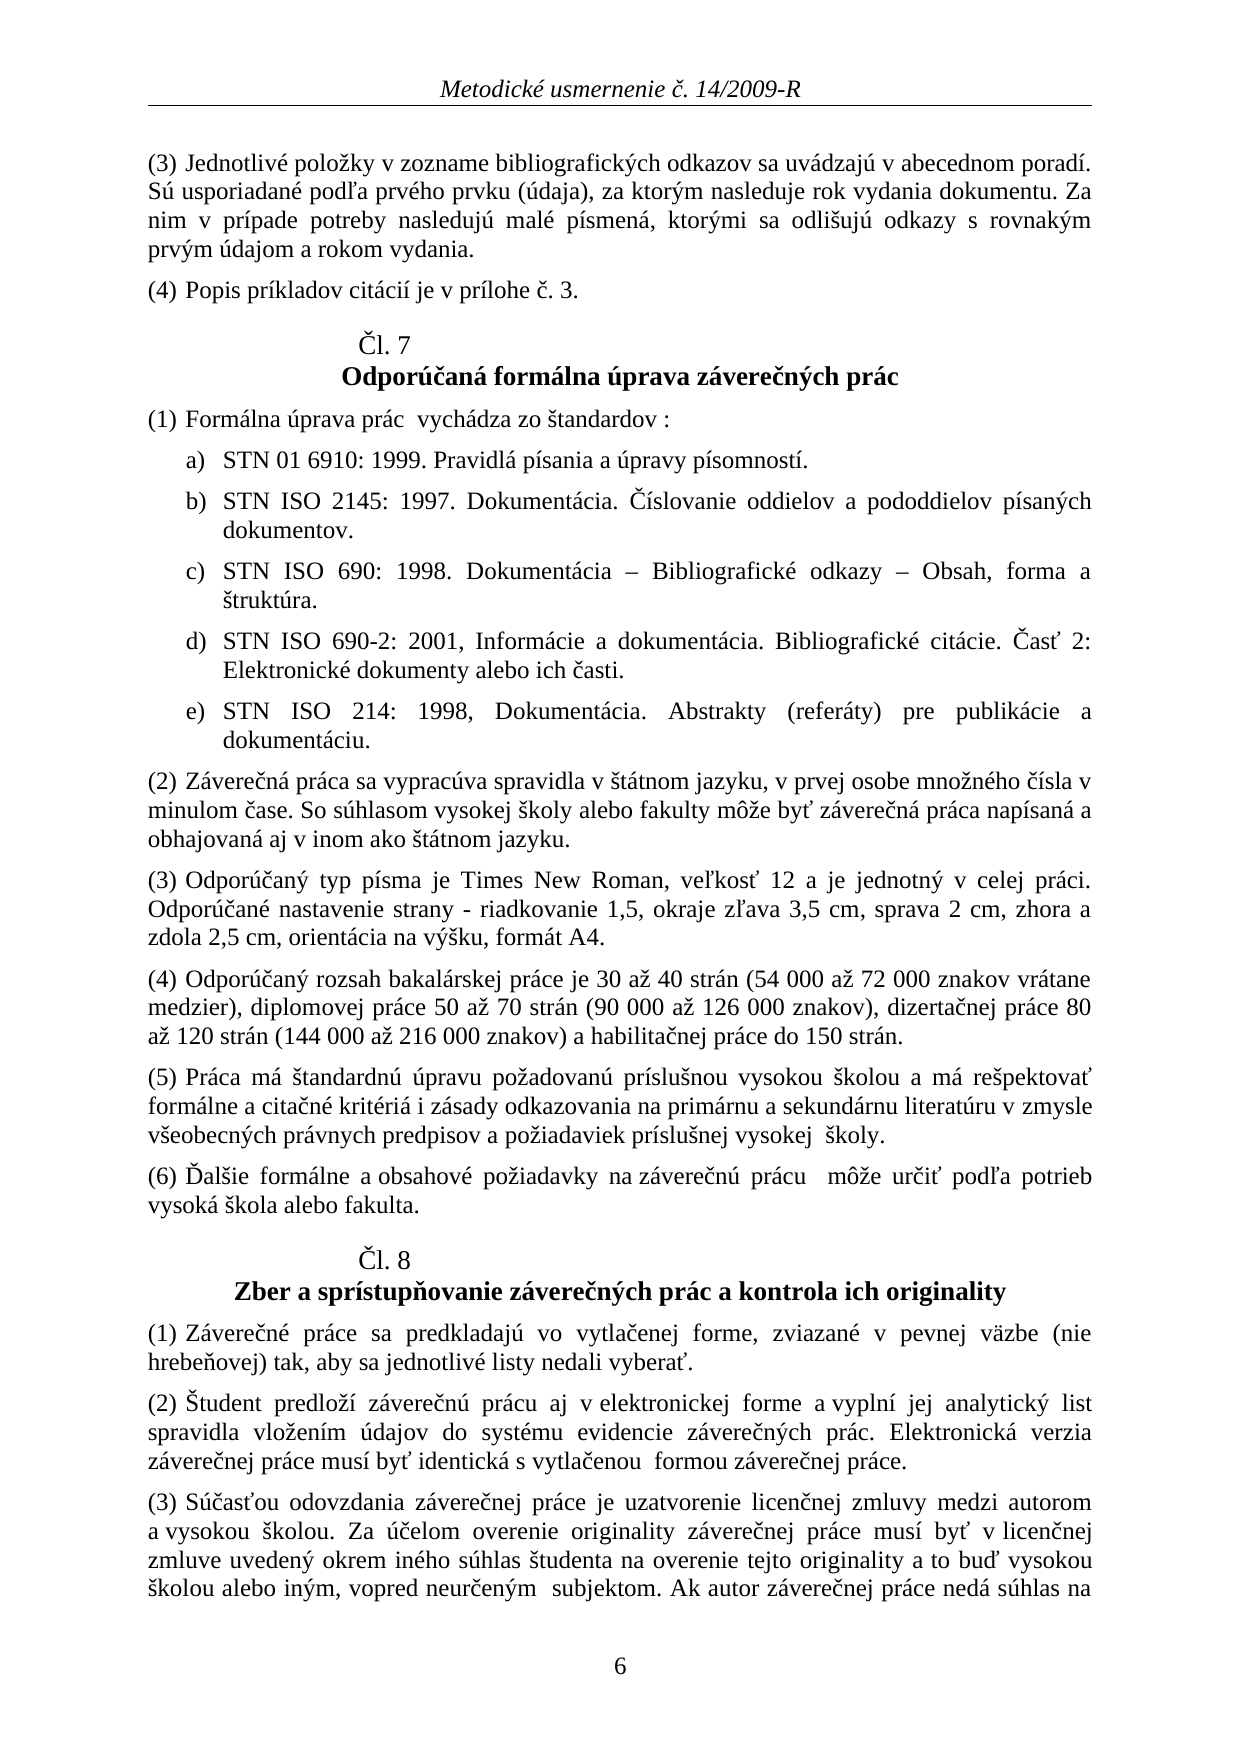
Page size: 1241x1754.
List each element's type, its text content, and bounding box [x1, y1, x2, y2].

text Študent predloží záverečnú prácu aj v elektronickej forme a vyplní jej analytický list spravidla vložením údajov do systému evidencie záverečných prác. Elektronická verzia záverečnej práce musí byť identická s vytlačenou formou záverečnej práce. [148, 1388, 1092, 1475]
list STN ISO 2145: 1997. Dokumentácia. Číslovanie oddielov a pododdielov písaných dokumentov. [186, 486, 1092, 544]
text Formálna úprava prác vychádza zo štandardov : [148, 404, 1092, 432]
subtitle Zber a sprístupňovanie záverečných prác a kontrola ich originality [148, 1244, 1092, 1306]
text Ďalšie formálne a obsahové požiadavky na záverečnú prácu môže určiť podľa potrieb vysoká škola alebo fakulta. [148, 1161, 1092, 1219]
text Záverečná práca sa vypracúva spravidla v štátnom jazyku, v prvej osobe množného čísla v minulom čase. So súhlasom vysokej školy alebo fakulty môže byť záverečná práca napísaná a obhajovaná aj v inom ako štátnom jazyku. [148, 766, 1092, 852]
subtitle Odporúčaná formálna úprava záverečných prác [148, 329, 1092, 391]
text Odporúčaný typ písma je Times New Roman, veľkosť 12 a je jednotný v celej práci. Odporúčané nastavenie strany - riadkovanie 1,5, okraje zľava 3,5 cm, sprava 2 cm, zhora a zdola 2,5 cm, orientácia na výšku, formát A4. [148, 865, 1092, 951]
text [148, 1487, 1092, 1602]
text Odporúčaný rozsah bakalárskej práce je 30 až 40 strán (54 000 až 72 000 znakov vrátane medzier), diplomovej práce 50 až 70 strán (90 000 až 126 000 znakov), dizertačnej práce 80 až 120 strán (144 000 až 216 000 znakov) a habilitačnej práce do 150 strán. [148, 964, 1092, 1050]
text Práca má štandardnú úpravu požadovanú príslušnou vysokou školou a má rešpektovať formálne a citačné kritériá i zásady odkazovania na primárnu a sekundárnu literatúru v zmysle všeobecných právnych predpisov a požiadaviek príslušnej vysokej školy. [148, 1062, 1092, 1149]
text Jednotlivé položky v zozname bibliografických odkazov sa uvádzajú v abecednom poradí. Sú usporiadané podľa prvého prvku (údaja), za ktorým nasleduje rok vydania dokumentu. Za nim v prípade potreby nasledujú malé písmená, ktorými sa odlišujú odkazy s rovnakým prvým údajom a rokom vydania. [148, 148, 1092, 263]
list STN ISO 214: 1998, Dokumentácia. Abstrakty (referáty) pre publikácie a dokumentáciu. [186, 696, 1092, 754]
text Popis príkladov citácií je v prílohe č. 3. [148, 275, 1092, 304]
list STN ISO 690-2: 2001, Informácie a dokumentácia. Bibliografické citácie. Časť 2: Elektronické dokumenty alebo ich časti. [186, 626, 1092, 684]
list STN 01 6910: 1999. Pravidlá písania a úpravy písomností. [186, 445, 1092, 474]
text Záverečné práce sa predkladajú vo vytlačenej forme, zviazané v pevnej väzbe (nie hrebeňovej) tak, aby sa jednotlivé listy nedali vyberať. [148, 1318, 1092, 1376]
list STN ISO 690: 1998. Dokumentácia – Bibliografické odkazy – Obsah, forma a štruktúra. [186, 556, 1092, 614]
